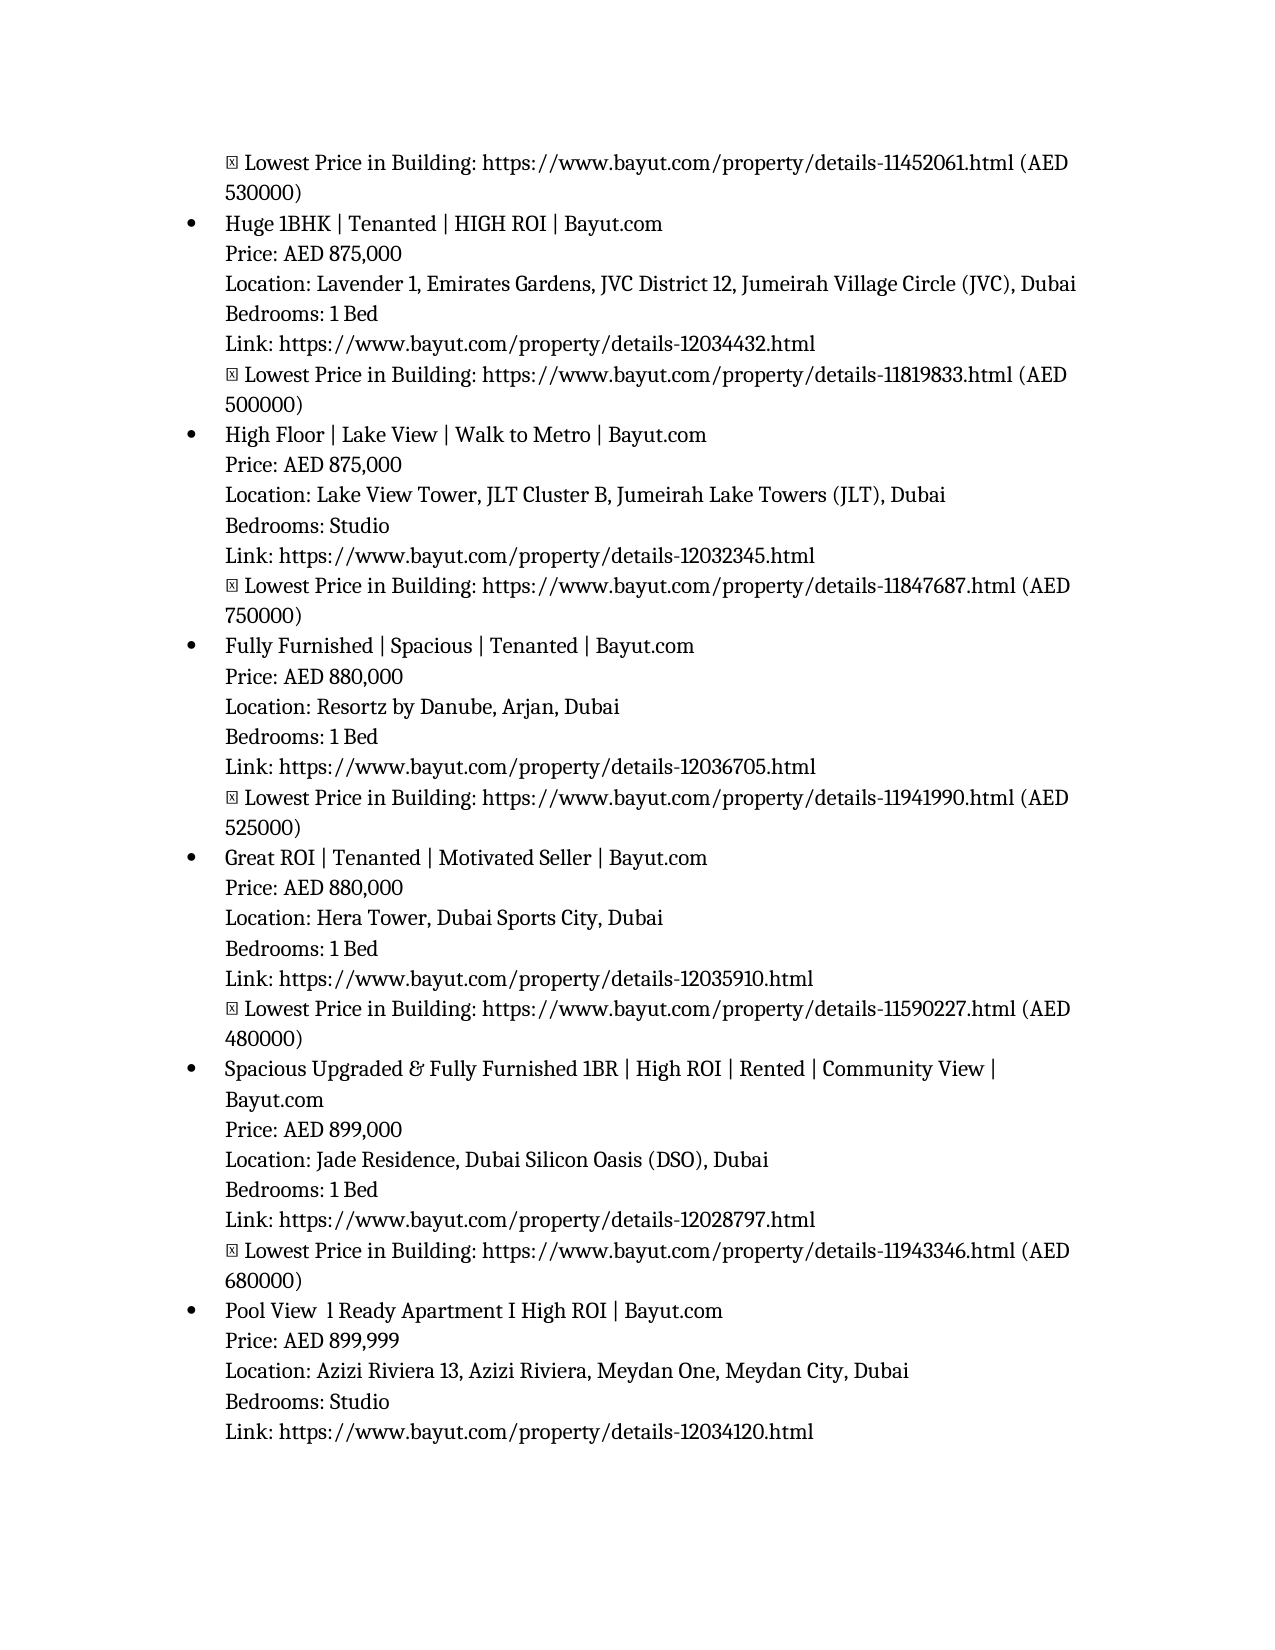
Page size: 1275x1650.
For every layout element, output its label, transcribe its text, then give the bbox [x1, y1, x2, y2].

list High Floor | Lake View | Walk to Metro | Bayut.com Price: AED 875,000 Location: Lake View Tower, JLT Cluster B, Jumeirah Lake Towers (JLT), Dubai Bedrooms: Studio Link: https://www.bayut.com/property/details-12032345.html 💡 Lowest Price in Building: https://www.bayut.com/property/details-11847687.html (AED 750000) [187, 422, 1087, 629]
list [187, 150, 1087, 207]
list Spacious Upgraded & Fully Furnished 1BR | High ROI | Rented | Community View | Bayut.com Price: AED 899,000 Location: Jade Residence, Dubai Silicon Oasis (DSO), Dubai Bedrooms: 1 Bed Link: https://www.bayut.com/property/details-12028797.html 💡 Lowest Price in Building: https://www.bayut.com/property/details-11943346.html (AED 680000) [187, 1056, 1087, 1294]
list Great ROI | Tenanted | Motivated Seller | Bayut.com Price: AED 880,000 Location: Hera Tower, Dubai Sports City, Dubai Bedrooms: 1 Bed Link: https://www.bayut.com/property/details-12035910.html 💡 Lowest Price in Building: https://www.bayut.com/property/details-11590227.html (AED 480000) [187, 845, 1087, 1052]
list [187, 1298, 1087, 1445]
list Fully Furnished | Spacious | Tenanted | Bayut.com Price: AED 880,000 Location: Resortz by Danube, Arjan, Dubai Bedrooms: 1 Bed Link: https://www.bayut.com/property/details-12036705.html 💡 Lowest Price in Building: https://www.bayut.com/property/details-11941990.html (AED 525000) [187, 633, 1087, 841]
list Huge 1BHK | Tenanted | HIGH ROI | Bayut.com Price: AED 875,000 Location: Lavender 1, Emirates Gardens, JVC District 12, Jumeirah Village Circle (JVC), Dubai Bedrooms: 1 Bed Link: https://www.bayut.com/property/details-12034432.html 💡 Lowest Price in Building: https://www.bayut.com/property/details-11819833.html (AED 500000) [187, 210, 1087, 418]
